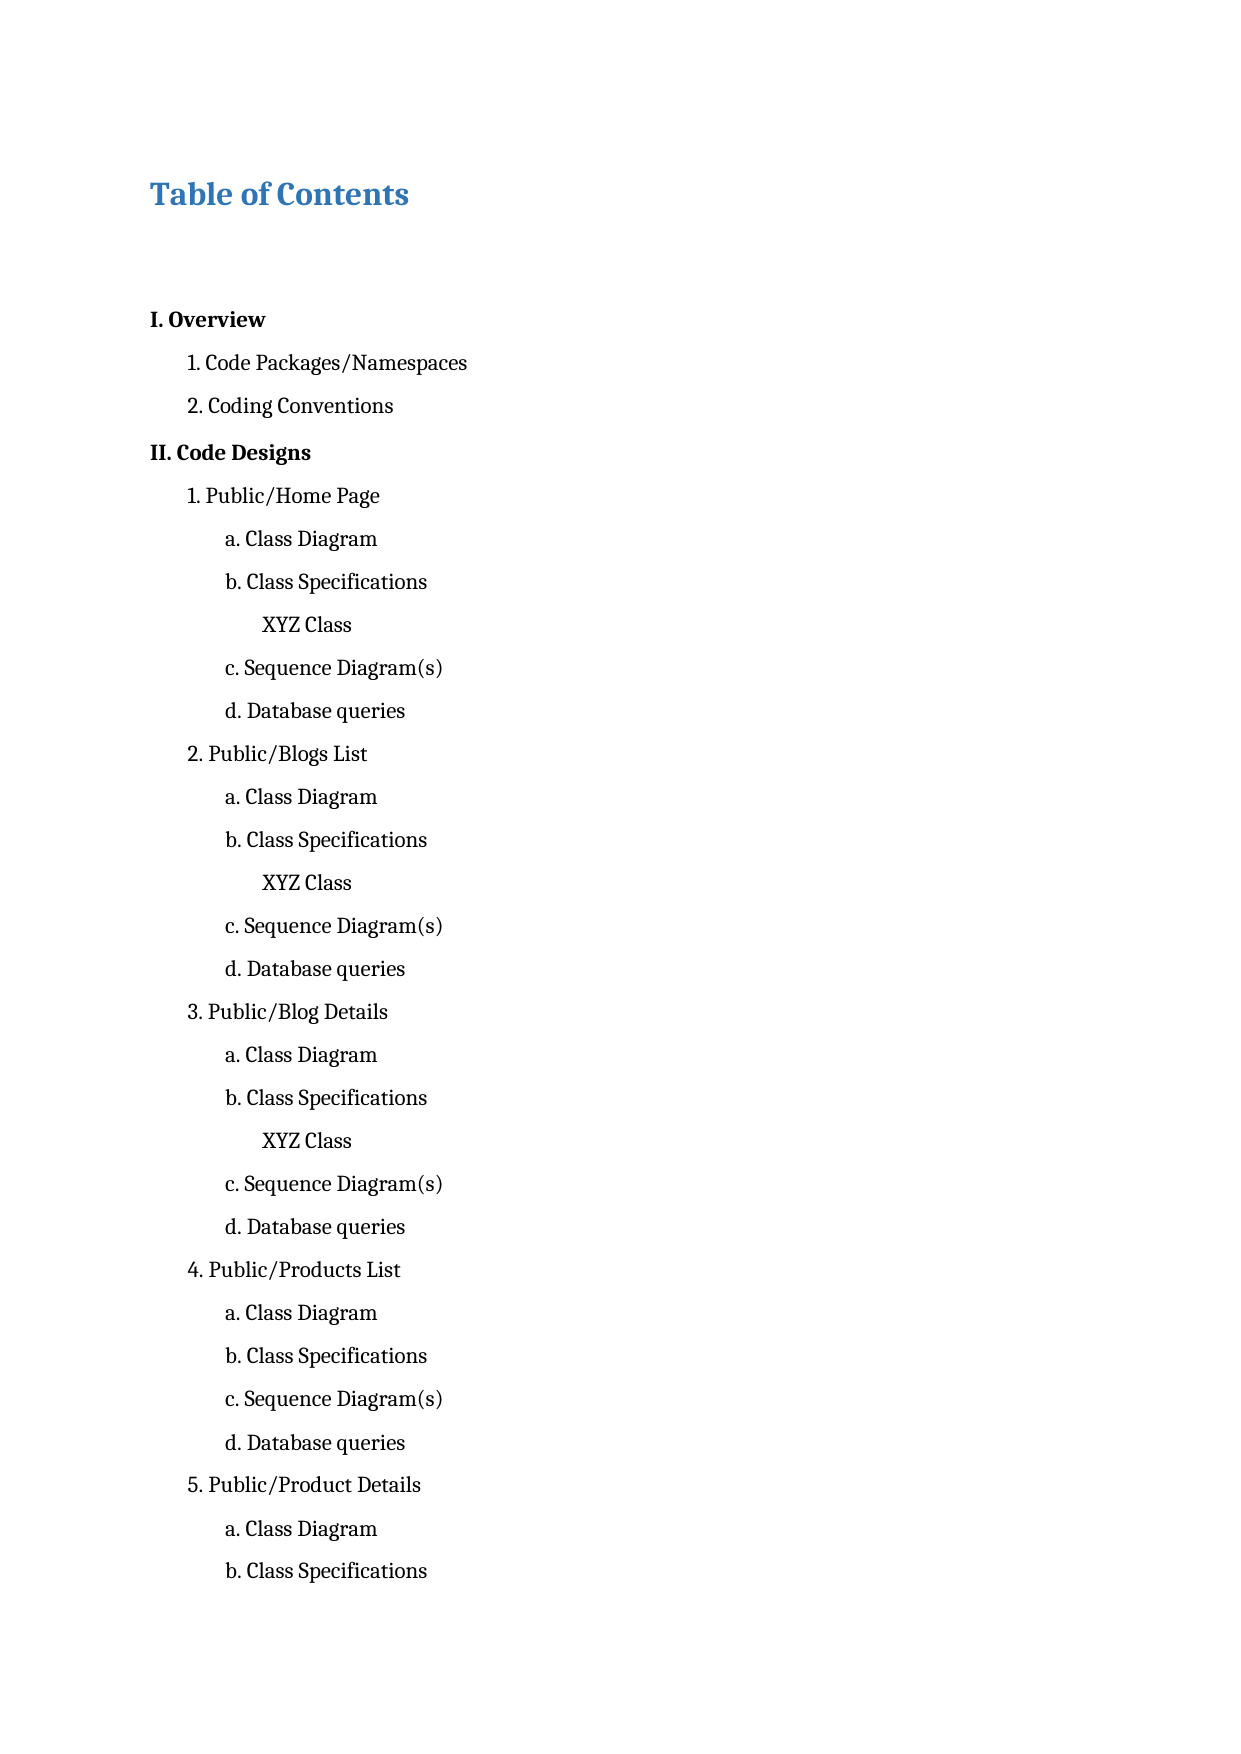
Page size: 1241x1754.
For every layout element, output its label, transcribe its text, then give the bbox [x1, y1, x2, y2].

text Table of Contents [150, 175, 1090, 213]
